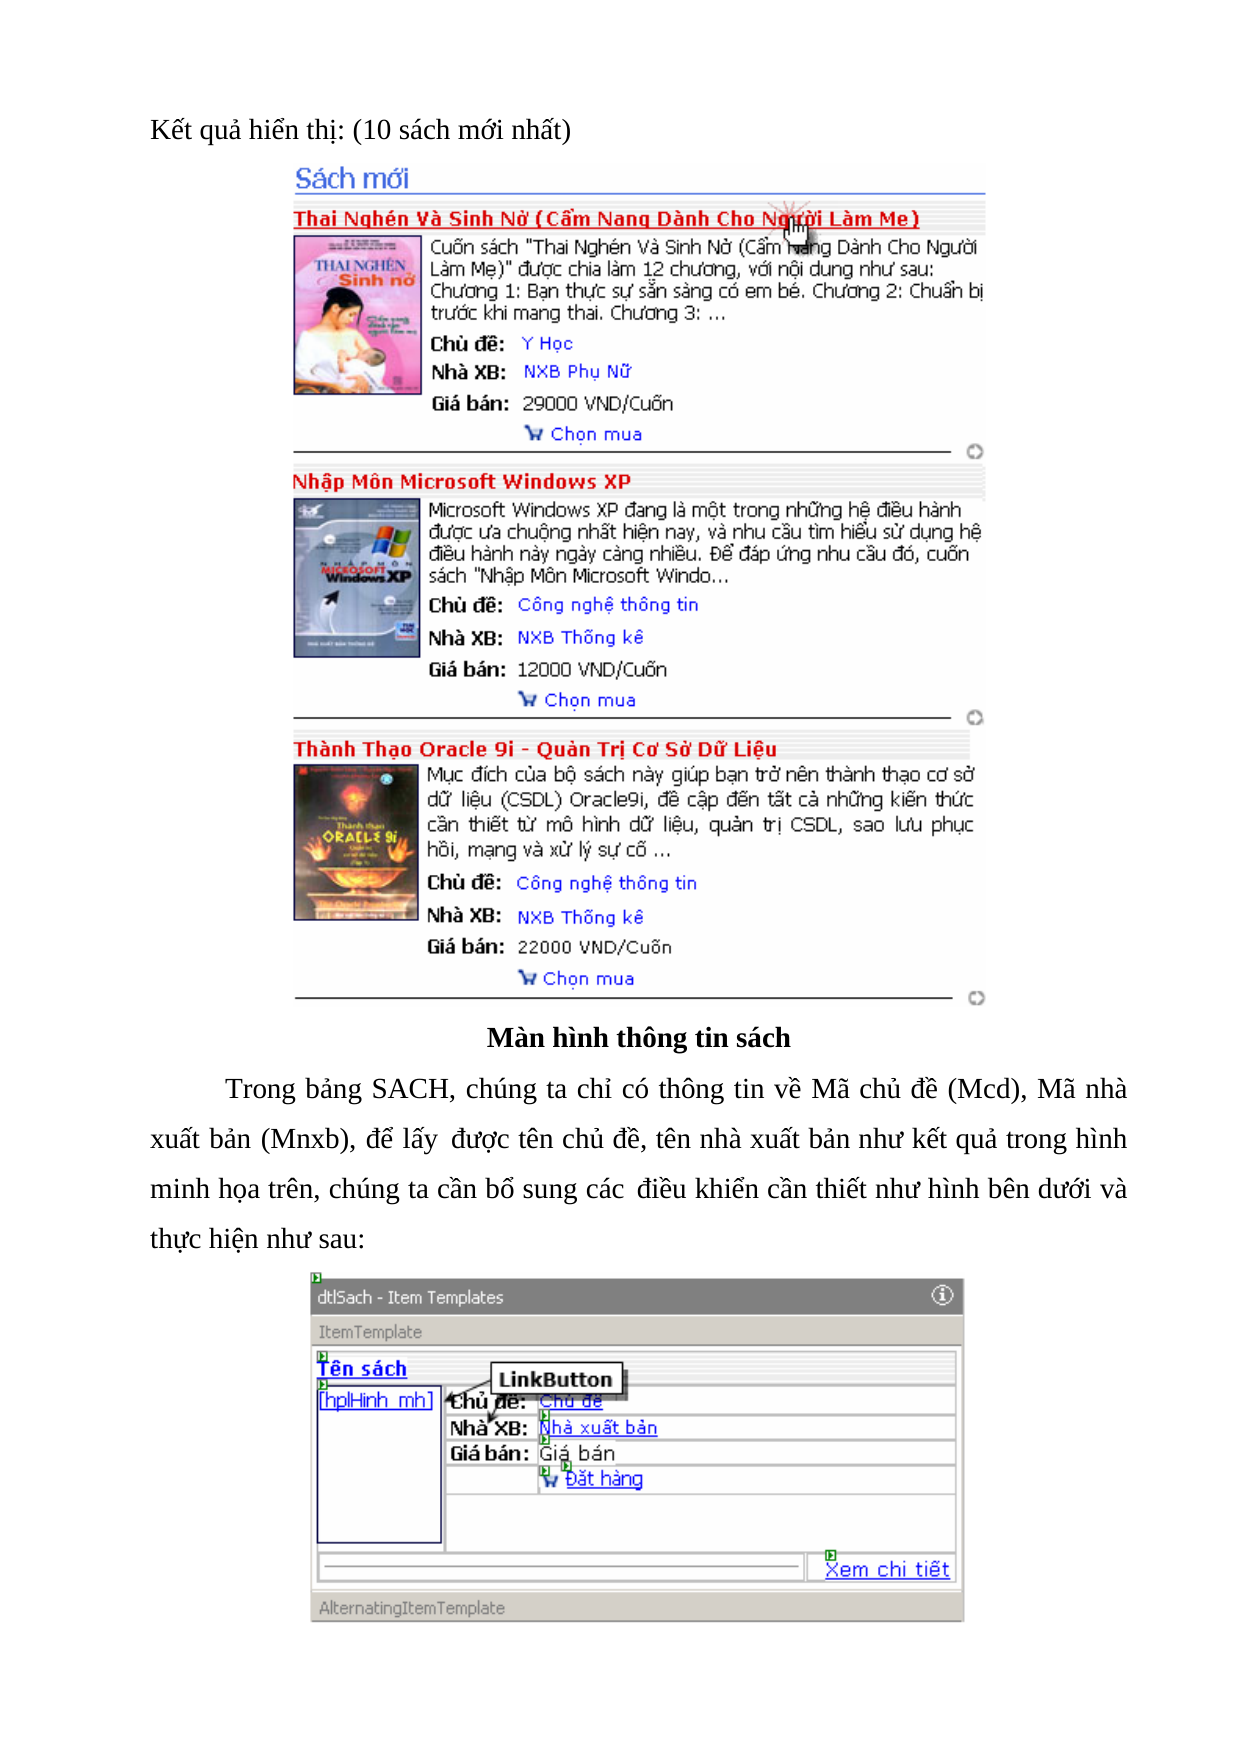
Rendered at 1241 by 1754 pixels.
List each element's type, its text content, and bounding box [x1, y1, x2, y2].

text Trong bảng SACH, chúng ta chỉ có thông tin về Mã chủ đề (Mcd), Mã nhà xuất bản (Mnxb), để lấy được tên chủ đề, tên nhà xuất bản như kết quả trong hình minh họa trên, chúng ta cần bổ sung các điều khiển cần thiết như hình bên dưới và thực hiện như sau: [150, 1071, 1128, 1255]
picture [275, 162, 1003, 1007]
picture [306, 1272, 971, 1627]
text Màn hình thông tin sách [150, 1020, 1128, 1054]
text Kết quả hiển thị: (10 sách mới nhất) [150, 112, 1128, 146]
